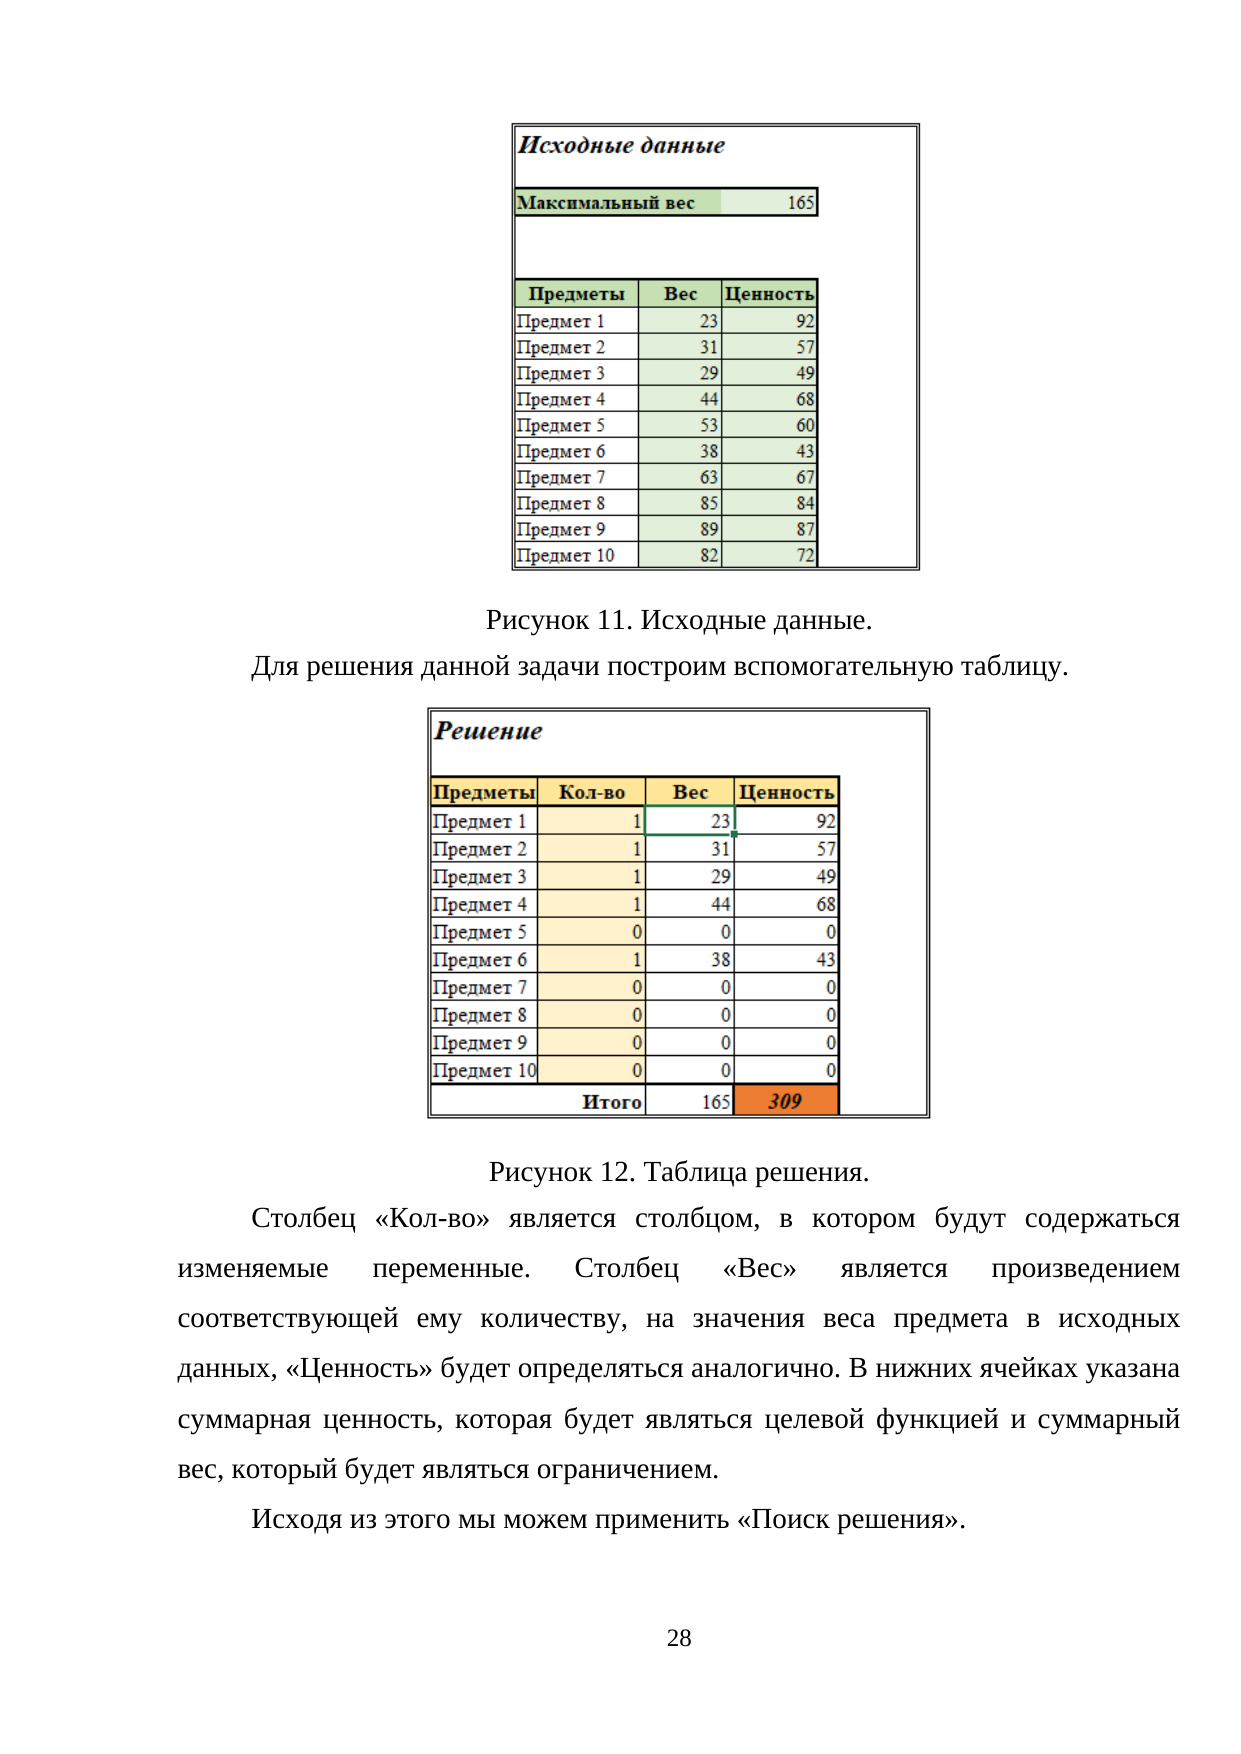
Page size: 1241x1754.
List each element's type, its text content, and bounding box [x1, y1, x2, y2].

text Столбец «Кол-во» является столбцом, в котором будут содержаться изменяемые переменные. Столбец «Вес» является произведением соответствующей ему количеству, на значения веса предмета в исходных данных, «Ценность» будет определяться аналогично. В нижних ячейках указана суммарная ценность, которая будет являться целевой функцией и суммарный вес, который будет являться ограничением. [177, 1200, 1181, 1485]
picture [504, 118, 928, 576]
picture [422, 698, 936, 1127]
text Для решения данной задачи построим вспомогательную таблицу. [177, 648, 1181, 682]
text Исходя из этого мы можем применить «Поиск решения». [177, 1502, 1181, 1535]
